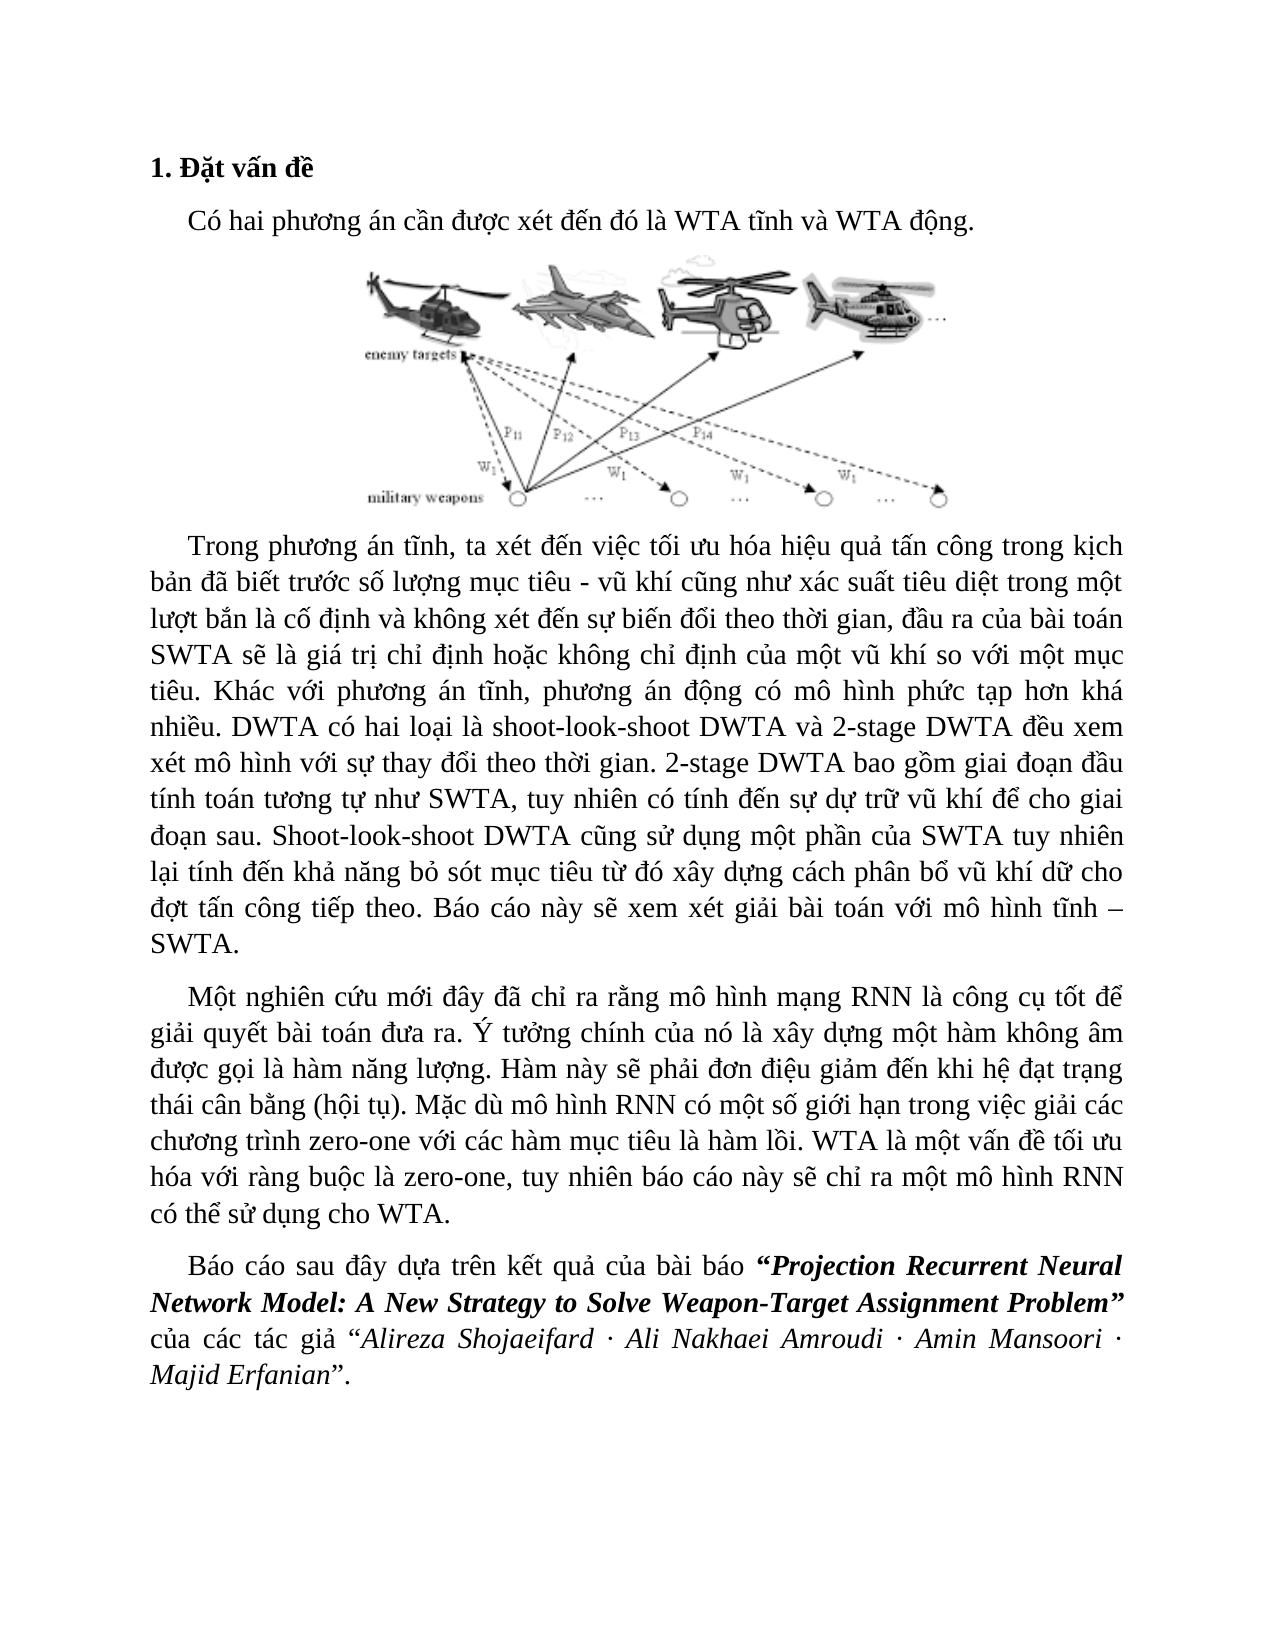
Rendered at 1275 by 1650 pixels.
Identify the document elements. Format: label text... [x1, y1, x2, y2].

text Trong phương án tĩnh, ta xét đến việc tối ưu hóa hiệu quả tấn công trong kịch bản đã biết trước số lượng mục tiêu - vũ khí cũng như xác suất tiêu diệt trong một lượt bắn là cố định và không xét đến sự biến đổi theo thời gian, đầu ra của bài toán SWTA sẽ là giá trị chỉ định hoặc không chỉ định của một vũ khí so với một mục tiêu. Khác với phương án tĩnh, phương án động có mô hình phức tạp hơn khá nhiều. DWTA có hai loại là shoot-look-shoot DWTA và 2-stage DWTA đều xem xét mô hình với sự thay đổi theo thời gian. 2-stage DWTA bao gồm giai đoạn đầu tính toán tương tự như SWTA, tuy nhiên có tính đến sự dự trữ vũ khí để cho giai đoạn sau. Shoot-look-shoot DWTA cũng sử dụng một phần của SWTA tuy nhiên lại tính đến khả năng bỏ sót mục tiêu từ đó xây dựng cách phân bổ vũ khí dữ cho đợt tấn công tiếp theo. Báo cáo này sẽ xem xét giải bài toán với mô hình tĩnh – SWTA. [150, 528, 1125, 959]
text 1. Đặt vấn đề [150, 150, 1125, 183]
text Có hai phương án cần được xét đến đó là WTA tĩnh và WTA động. [150, 203, 1125, 236]
text Báo cáo sau đây dựa trên kết quả của bài báo “Projection Recurrent Neural Network Model: A New Strategy to Solve Weapon-Target Assignment Problem” của các tác giả “Alireza Shojaeifard · Ali Nakhaei Amroudi · Amin Mansoori · Majid Erfanian”. [150, 1248, 1125, 1391]
text Một nghiên cứu mới đây đã chỉ ra rằng mô hình mạng RNN là công cụ tốt để giải quyết bài toán đưa ra. Ý tưởng chính của nó là xây dựng một hàm không âm được gọi là hàm năng lượng. Hàm này sẽ phải đơn điệu giảm đến khi hệ đạt trạng thái cân bằng (hội tụ). Mặc dù mô hình RNN có một số giới hạn trong việc giải các chương trình zero-one với các hàm mục tiêu là hàm lồi. WTA là một vấn đề tối ưu hóa với ràng buộc là zero-one, tuy nhiên báo cáo này sẽ chỉ ra một mô hình RNN có thể sử dụng cho WTA. [150, 979, 1125, 1229]
picture [364, 255, 949, 510]
